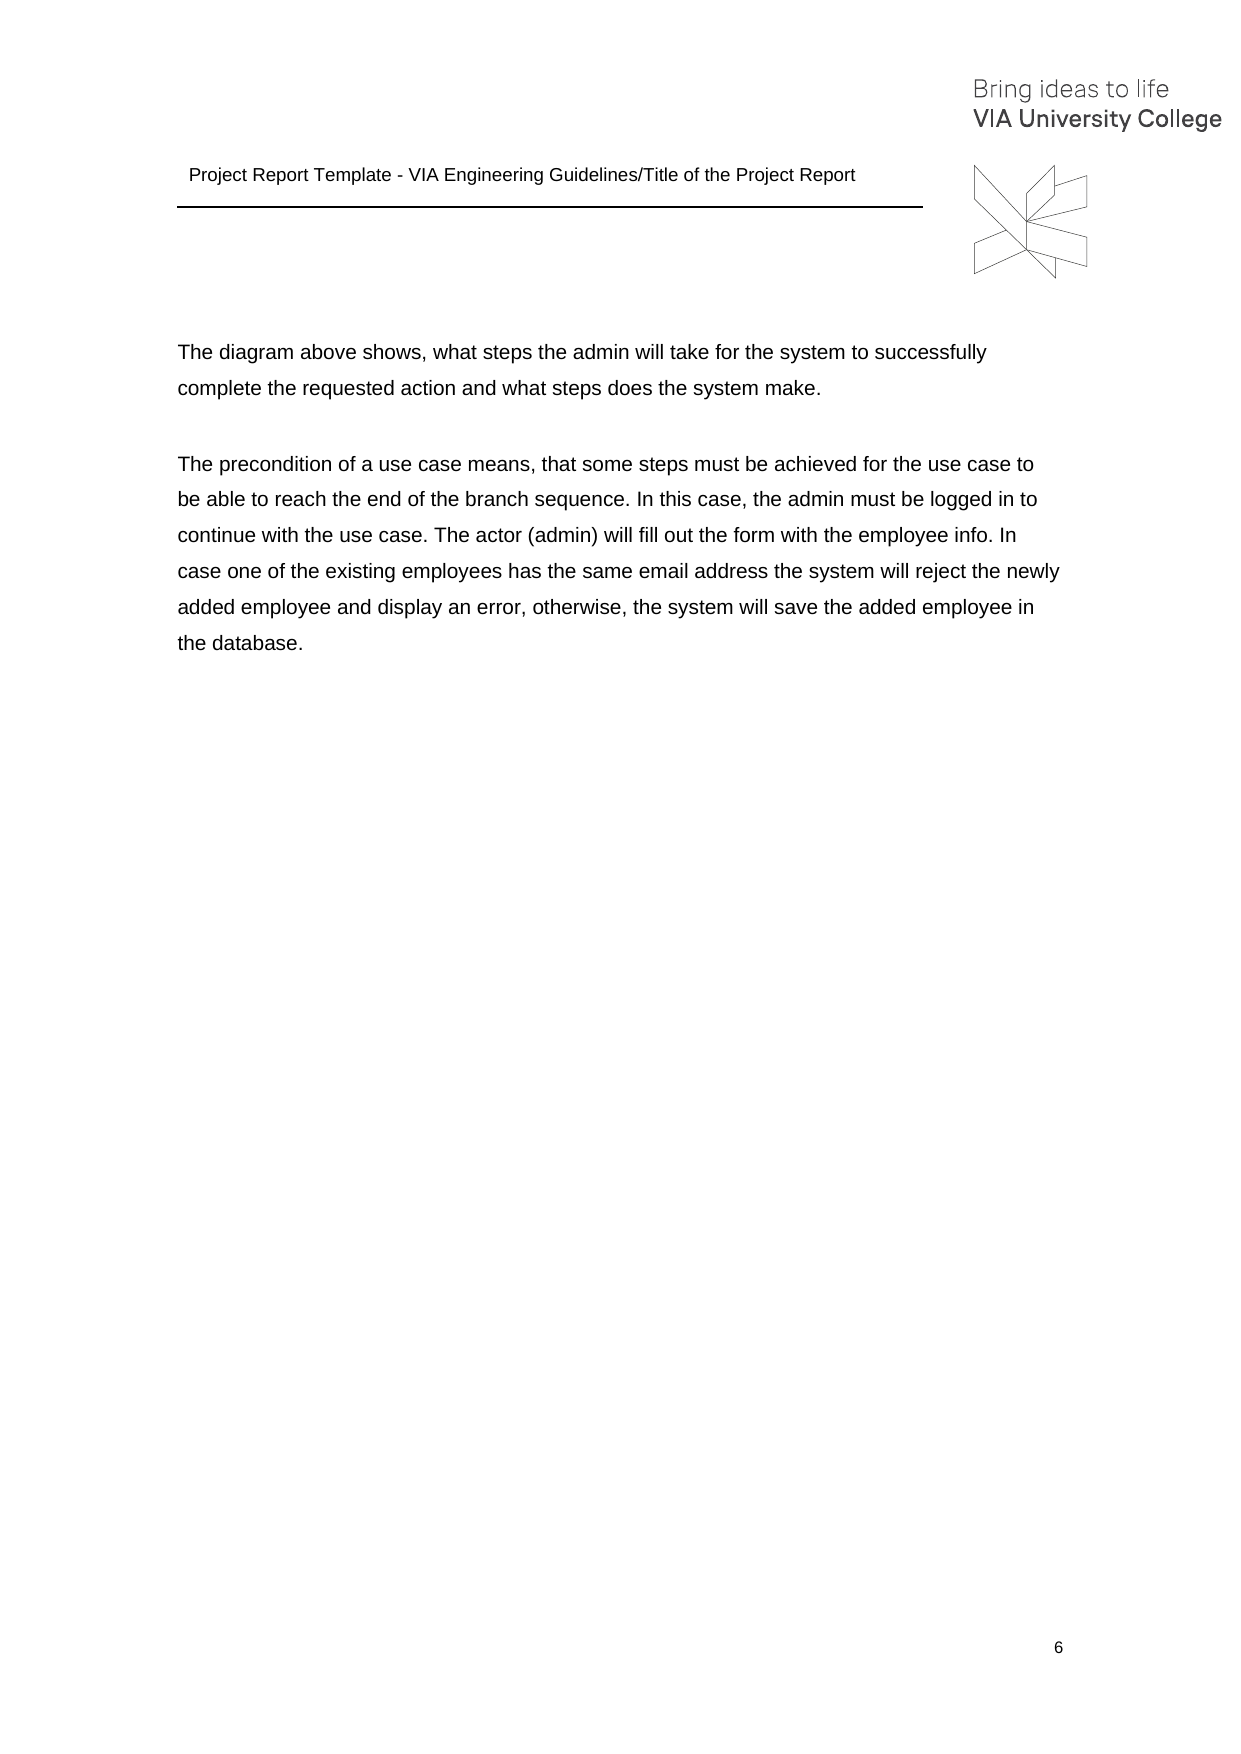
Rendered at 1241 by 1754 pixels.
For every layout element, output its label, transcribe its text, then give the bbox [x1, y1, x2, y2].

text The diagram above shows, what steps the admin will take for the system to successfully complete the requested action and what steps does the system make. [177, 340, 1063, 400]
text The precondition of a use case means, that some steps must be achieved for the use case to be able to reach the end of the branch sequence. In this case, the admin must be logged in to continue with the use case. The actor (admin) will fill out the form with the employee info. In case one of the existing employees has the same email address the system will reject the newly added employee and display an error, otherwise, the system will save the added employee in the database. [177, 451, 1063, 655]
